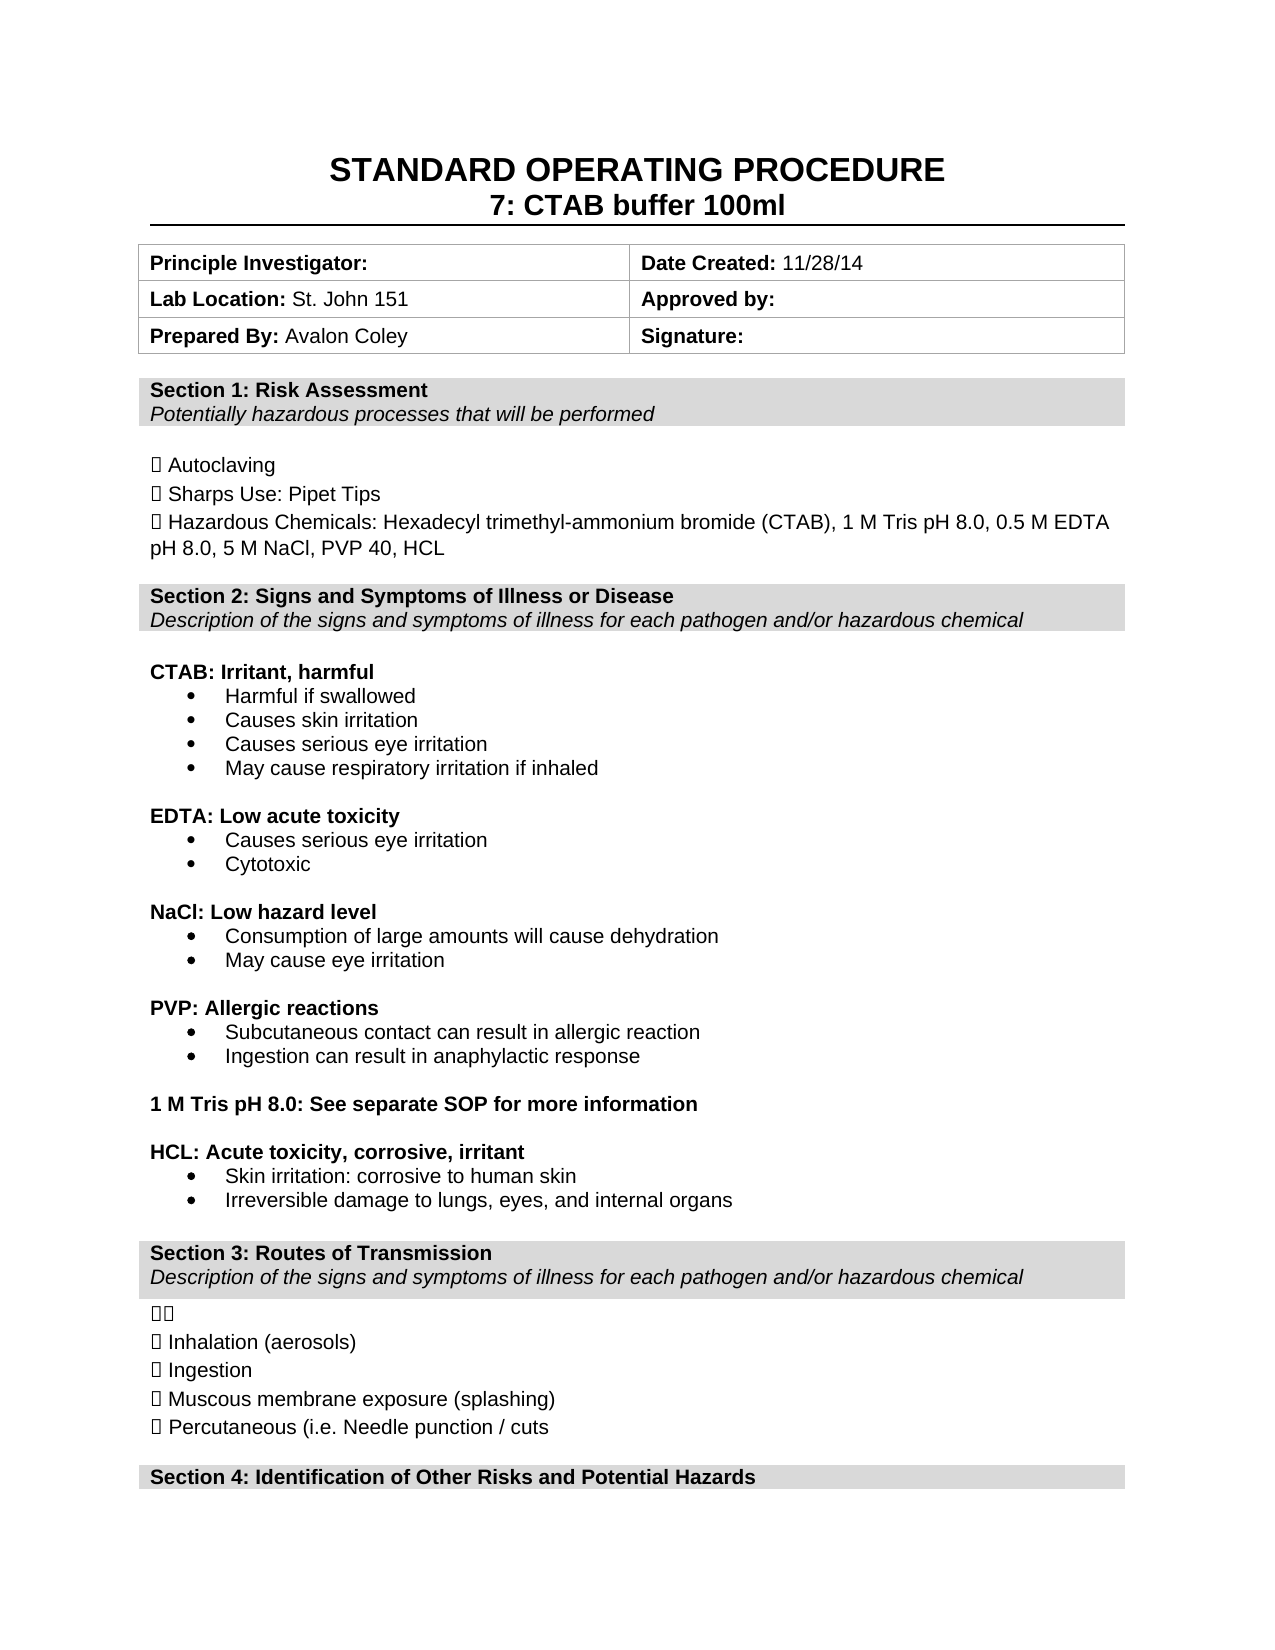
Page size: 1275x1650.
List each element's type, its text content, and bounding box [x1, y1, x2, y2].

text CTAB: Irritant, harmful [150, 660, 1125, 684]
list May cause respiratory irritation if inhaled [187, 756, 1125, 780]
text  Autoclaving [150, 450, 1125, 479]
table_header Section 4: Identification of Other Risks and Potential Hazards [139, 1465, 1125, 1489]
table_cell Approved by: [630, 281, 1124, 317]
text STANDARD OPERATING PROCEDURE [150, 150, 1125, 188]
table_header Section 3: Routes of Transmission Description of the signs and symptoms of illness for each pathogen and/or hazardous chemical [139, 1241, 1125, 1299]
text  Sharps Use: Pipet Tips [150, 479, 1125, 507]
list Causes serious eye irritation [187, 828, 1125, 852]
text  [150, 1299, 1125, 1327]
text 7: CTAB buffer 100ml [150, 188, 1125, 224]
text PVP: Allergic reactions [150, 996, 1125, 1020]
text  Hazardous Chemicals: Hexadecyl trimethyl-ammonium bromide (CTAB), 1 M Tris pH 8.0, 0.5 M EDTA pH 8.0, 5 M NaCl, PVP 40, HCL [150, 507, 1125, 559]
table_header Section 1: Risk Assessment Potentially hazardous processes that will be performed [139, 378, 1125, 426]
table_header Principle Investigator: [139, 245, 629, 280]
text HCL: Acute toxicity, corrosive, irritant [150, 1140, 1125, 1164]
list Causes skin irritation [187, 708, 1125, 732]
table_cell Signature: [630, 318, 1124, 353]
text EDTA: Low acute toxicity [150, 804, 1125, 828]
list Cytotoxic [187, 852, 1125, 876]
list Subcutaneous contact can result in allergic reaction [187, 1020, 1125, 1044]
text  Percutaneous (i.e. Needle punction / cuts [150, 1412, 1125, 1441]
text 1 M Tris pH 8.0: See separate SOP for more information [150, 1092, 1125, 1116]
list Irreversible damage to lungs, eyes, and internal organs [187, 1188, 1125, 1212]
list Skin irritation: corrosive to human skin [187, 1164, 1125, 1188]
list Consumption of large amounts will cause dehydration [187, 924, 1125, 948]
text  Inhalation (aerosols) [150, 1327, 1125, 1356]
list Ingestion can result in anaphylactic response [187, 1044, 1125, 1068]
text  Ingestion [150, 1356, 1125, 1384]
table_header Date Created: 11/28/14 [630, 245, 1124, 280]
list Harmful if swallowed [187, 684, 1125, 708]
text NaCl: Low hazard level [150, 900, 1125, 924]
table_cell Prepared By: Avalon Coley [139, 318, 629, 353]
text  Muscous membrane exposure (splashing) [150, 1384, 1125, 1412]
table_header Section 2: Signs and Symptoms of Illness or Disease Description of the signs and symptoms of illness for each pathogen and/or hazardous chemical [139, 584, 1125, 631]
list May cause eye irritation [187, 948, 1125, 972]
list Causes serious eye irritation [187, 732, 1125, 756]
table_cell Lab Location: St. John 151 [139, 281, 629, 317]
